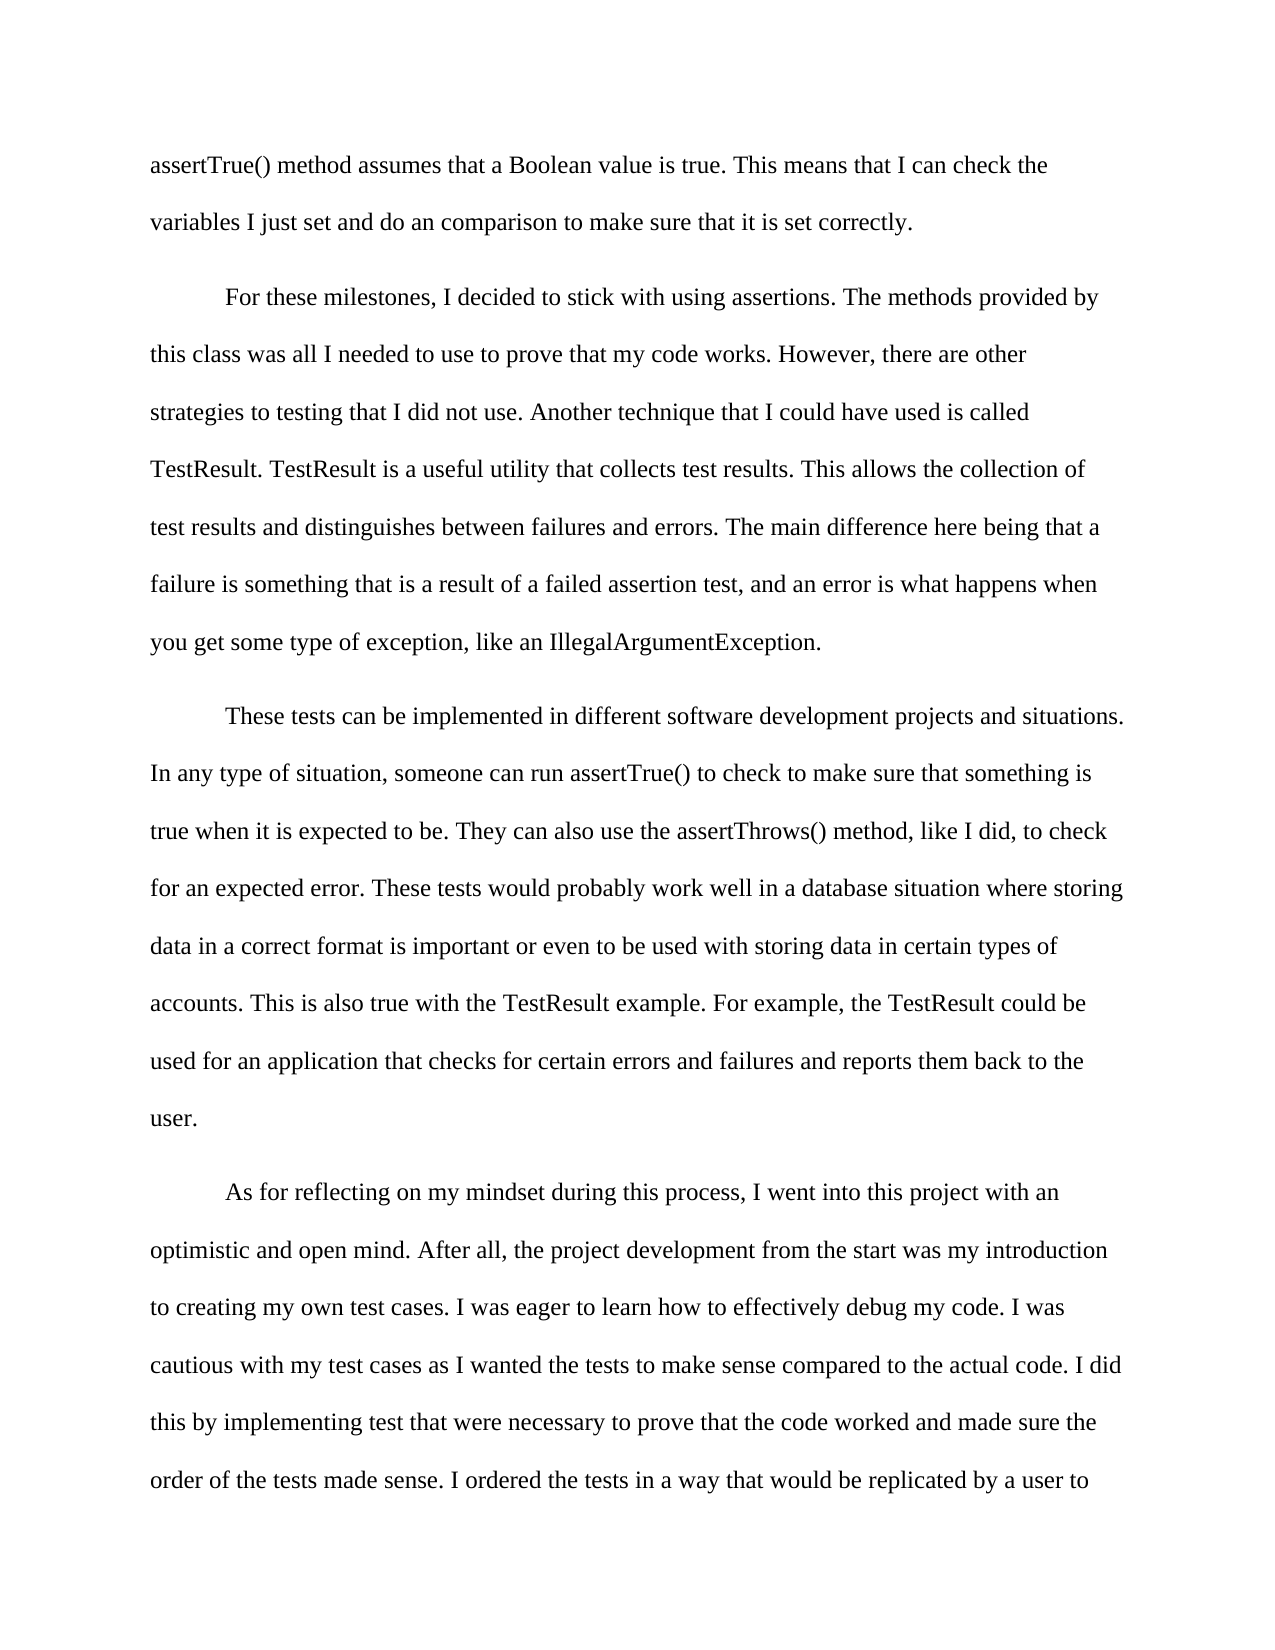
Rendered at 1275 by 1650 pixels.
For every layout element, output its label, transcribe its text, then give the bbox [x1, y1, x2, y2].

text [150, 150, 1125, 236]
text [150, 1177, 1125, 1494]
text These tests can be implemented in different software development projects and situations. In any type of situation, someone can run assertTrue() to check to make sure that something is true when it is expected to be. They can also use the assertThrows() method, like I did, to check for an expected error. These tests would probably work well in a database situation where storing data in a correct format is important or even to be used with storing data in certain types of accounts. This is also true with the TestResult example. For example, the TestResult could be used for an application that checks for certain errors and failures and reports them back to the user. [150, 701, 1125, 1132]
text For these milestones, I decided to stick with using assertions. The methods provided by this class was all I needed to use to prove that my code works. However, there are other strategies to testing that I did not use. Another technique that I could have used is called TestResult. TestResult is a useful utility that collects test results. This allows the collection of test results and distinguishes between failures and errors. The main difference here being that a failure is something that is a result of a failed assertion test, and an error is what happens when you get some type of exception, like an IllegalArgumentException. [150, 282, 1125, 655]
